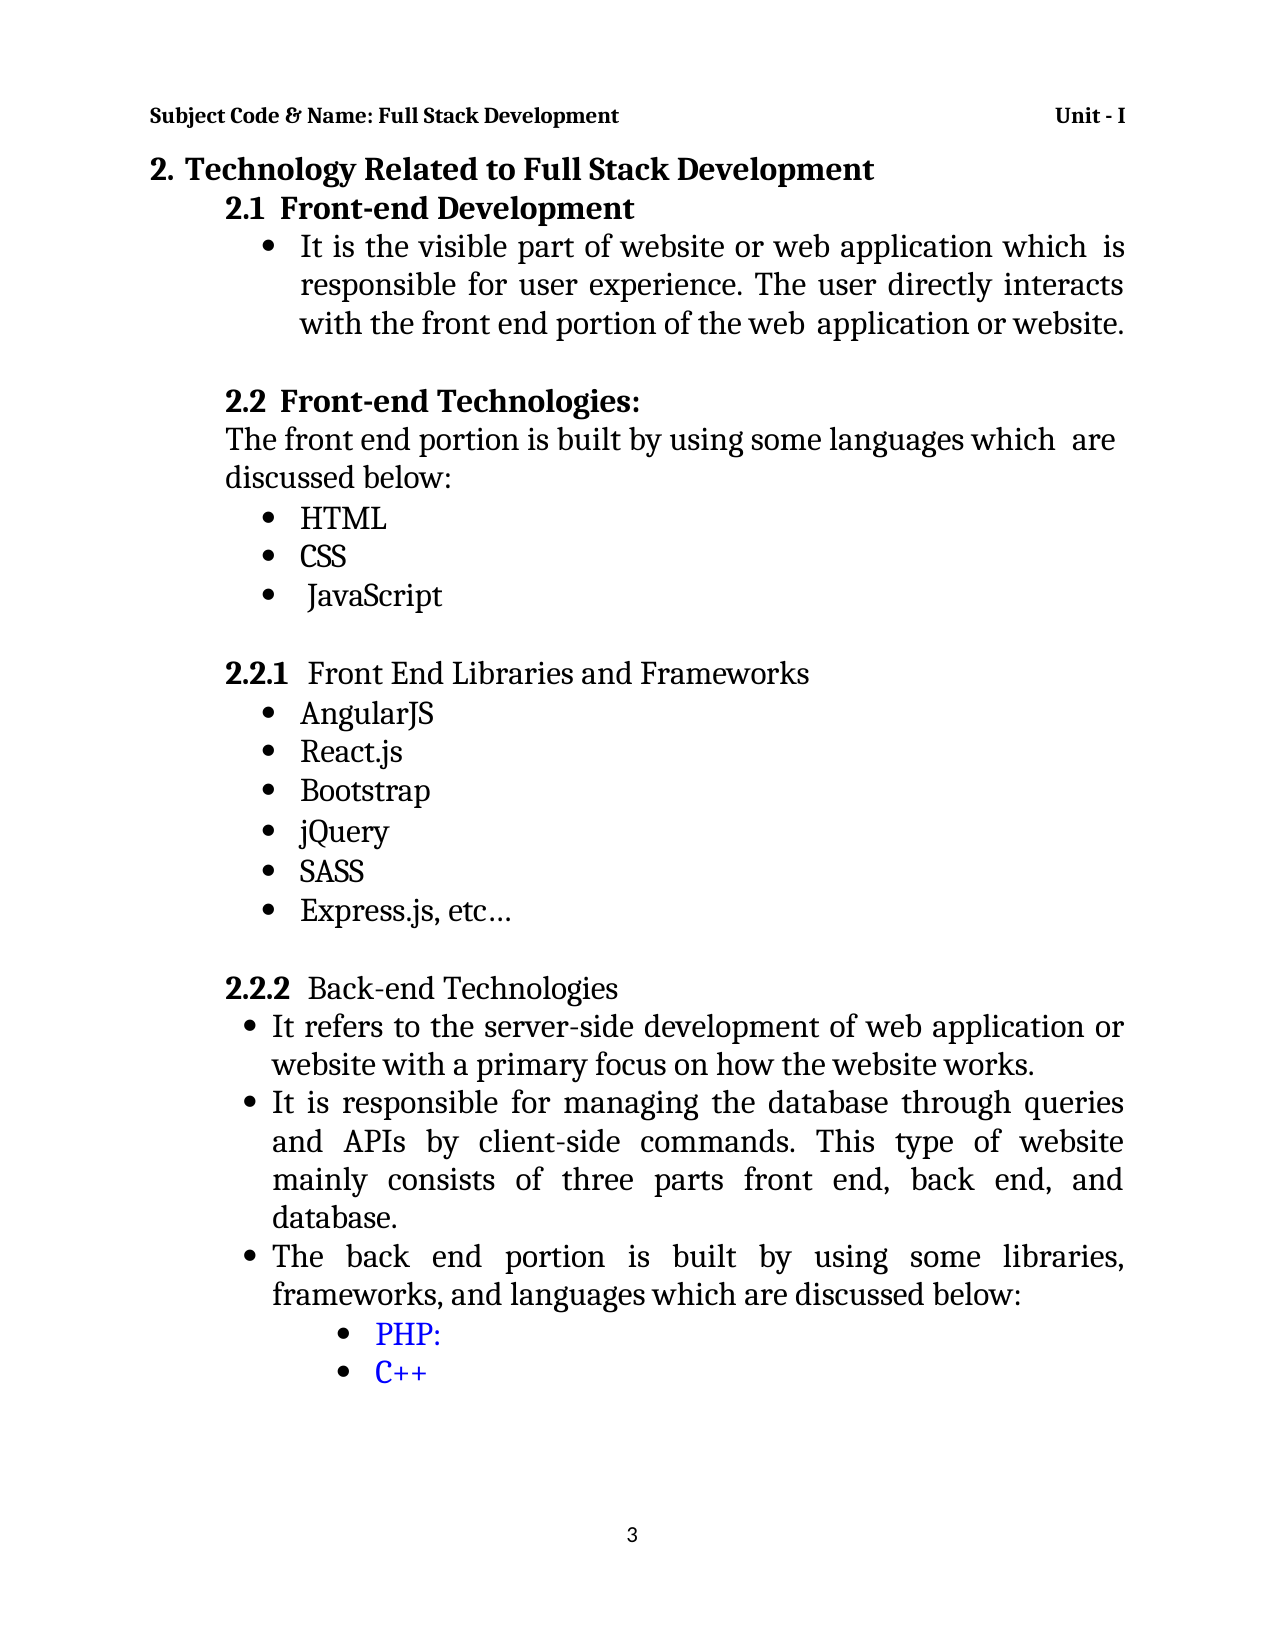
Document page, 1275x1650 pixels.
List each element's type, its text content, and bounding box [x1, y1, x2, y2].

list C++ [338, 1354, 1258, 1392]
list The back end portion is built by using some libraries, frameworks, and languages which are discussed below: [244, 1237, 1126, 1314]
list Bootstrap [263, 771, 1258, 809]
list Front-end Development [225, 189, 1258, 227]
list Front End Libraries and Frameworks [225, 653, 1258, 692]
list Back-end Technologies [225, 968, 1258, 1007]
list HTML [263, 497, 1258, 537]
list React.js [263, 733, 1258, 771]
list Express.js, etc… [263, 891, 1258, 929]
list It refers to the server-side development of web application or website with a primary focus on how the website works. [244, 1007, 1126, 1084]
list It is responsible for managing the database through queries and APIs by client-side commands. This type of website mainly consists of three parts front end, back end, and database. [244, 1084, 1125, 1237]
list PHP: [338, 1314, 1258, 1354]
list It is the visible part of website or web application which is responsible for user experience. The user directly interacts with the front end portion of the web application or website. [263, 227, 1125, 342]
subtitle Technology Related to Full Stack Development [150, 149, 1258, 189]
list JavaScript [263, 576, 1258, 614]
list jQuery [263, 809, 1258, 850]
text The front end portion is built by using some languages which are discussed below: [225, 420, 1129, 497]
list CSS [263, 538, 1258, 576]
list AngularJS [263, 692, 1258, 733]
list SASS [263, 850, 1258, 891]
subtitle Front-end Technologies: [225, 381, 1258, 420]
